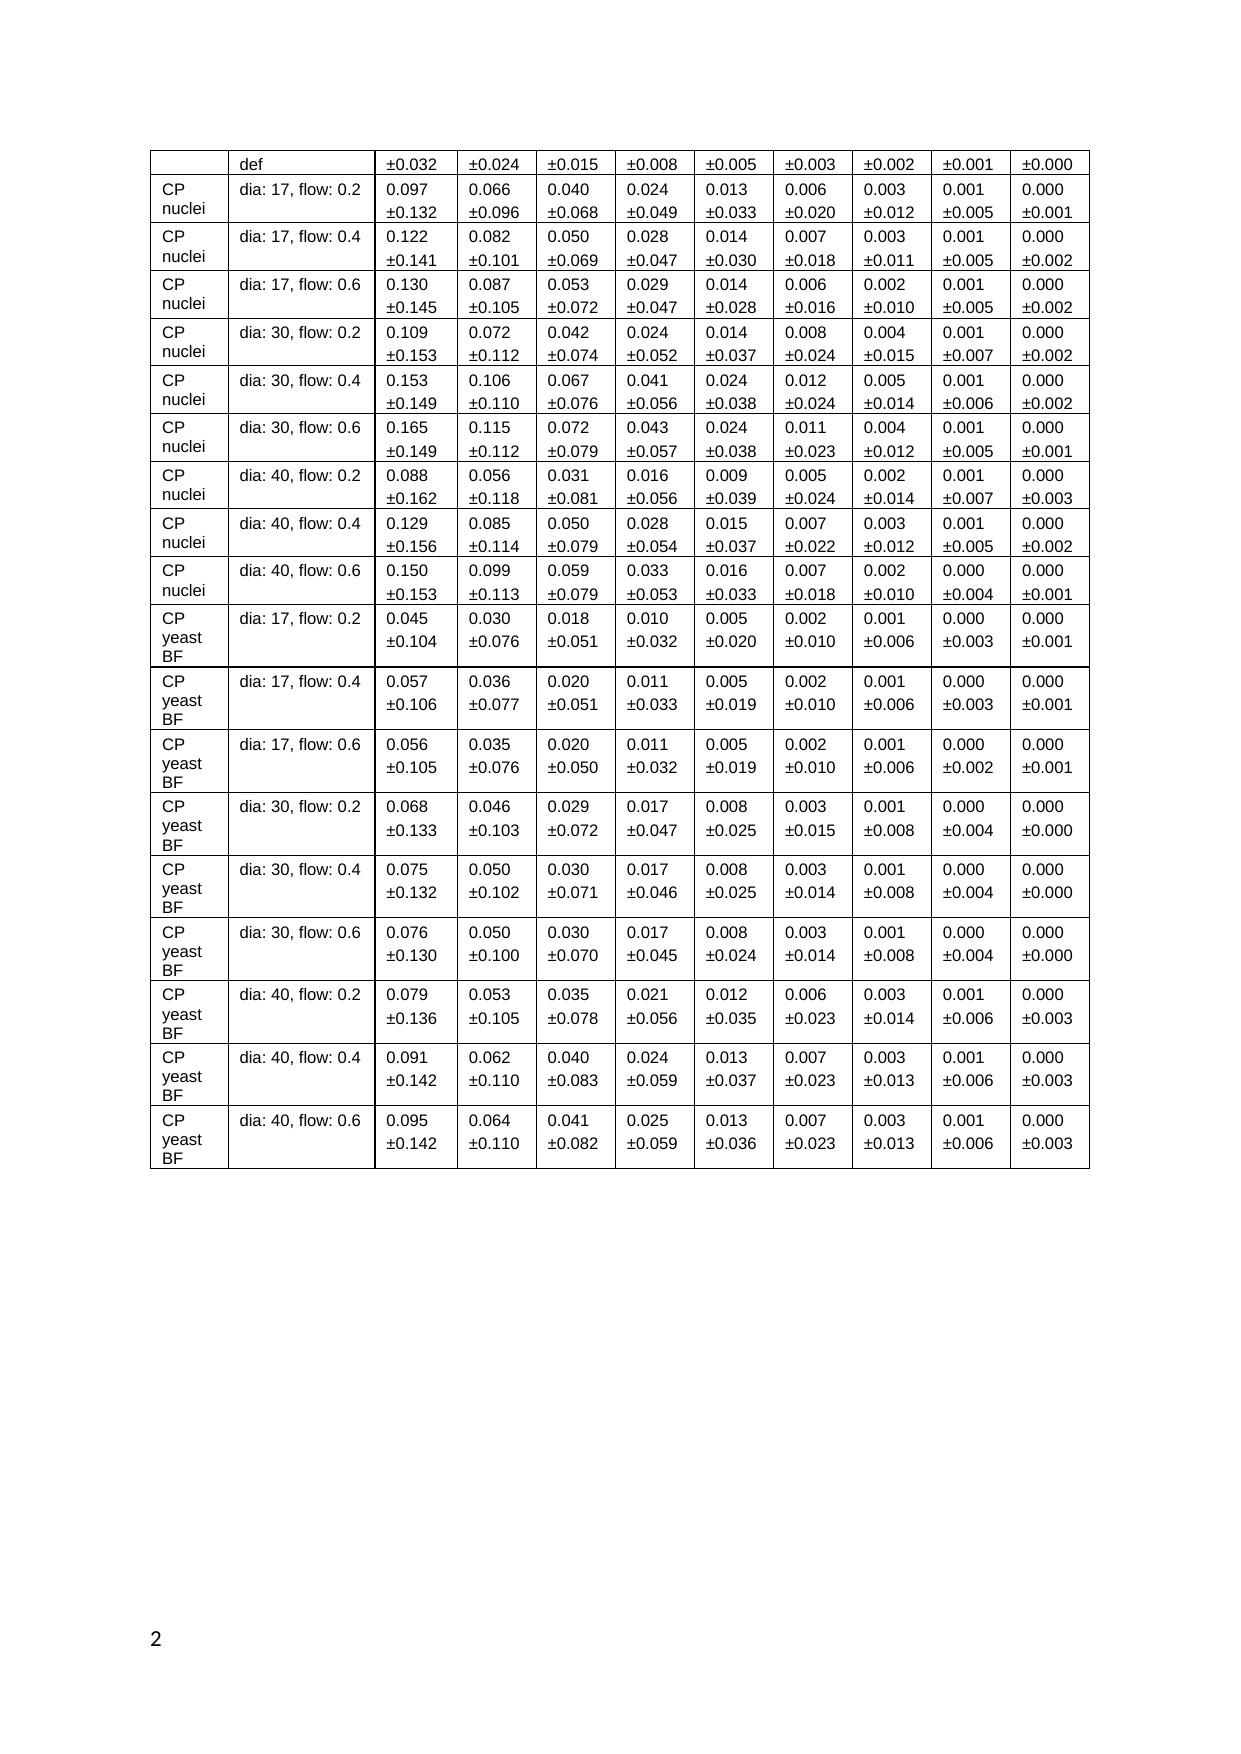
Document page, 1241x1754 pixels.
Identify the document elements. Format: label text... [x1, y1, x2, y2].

table_cell dia: 40, flow: 0.4 [229, 1044, 374, 1105]
table_cell 0.005 ±0.020 [695, 605, 773, 666]
table_cell 0.002 ±0.010 [774, 668, 852, 729]
table_cell 0.043 ±0.057 [616, 414, 694, 461]
table_cell 0.001 ±0.005 [695, 151, 773, 174]
table_cell CP yeast BF [151, 981, 228, 1043]
table_cell 0.153 ±0.149 [376, 366, 457, 413]
table_cell 0.001 ±0.007 [932, 462, 1010, 508]
table_cell 0.003 ±0.012 [853, 509, 931, 556]
table_cell 0.000 ±0.004 [932, 793, 1010, 854]
table_cell 0.000 ±0.001 [1011, 414, 1089, 461]
table_cell 0.001 ±0.005 [932, 175, 1010, 222]
table_cell 0.024 ±0.052 [616, 319, 694, 365]
table_cell 0.000 ±0.003 [932, 605, 1010, 666]
table_cell 0.012 ±0.024 [774, 366, 852, 413]
table_cell dia: 40, flow: 0.6 [229, 1106, 374, 1168]
table_cell 0.014 ±0.030 [695, 223, 773, 270]
table_cell 0.004 ±0.012 [853, 414, 931, 461]
table_cell 0.082 ±0.101 [458, 223, 536, 270]
table_cell 0.057 ±0.106 [376, 668, 457, 729]
table_cell 0.006 ±0.020 [774, 175, 852, 222]
table_cell 0.003 ±0.014 [853, 981, 931, 1043]
table_cell 0.000 ±0.001 [1011, 557, 1089, 604]
table_cell 0.001 ±0.005 [932, 509, 1010, 556]
table_cell 0.003 ±0.013 [853, 1106, 931, 1168]
table_cell 0.040 ±0.068 [537, 175, 615, 222]
table_cell 0.002 ±0.010 [774, 730, 852, 792]
table_cell 0.002 ±0.010 [853, 557, 931, 604]
table_cell 0.001 ±0.006 [932, 366, 1010, 413]
table_cell 0.046 ±0.103 [458, 793, 536, 854]
table_cell 0.001 ±0.006 [853, 730, 931, 792]
table_cell 0.000 ±0.002 [932, 730, 1010, 792]
table_cell 0.002 ±0.010 [853, 271, 931, 317]
table_cell 0.088 ±0.162 [376, 462, 457, 508]
table_cell CP yeast BF [151, 918, 228, 980]
table_cell dia: 40, flow: 0.2 [229, 981, 374, 1043]
table_cell 0.091 ±0.142 [376, 1044, 457, 1105]
table_cell 0.004 ±0.015 [853, 319, 931, 365]
table_cell 0.024 ±0.038 [695, 366, 773, 413]
table_cell 0.000 ±0.000 [1011, 856, 1089, 917]
table_cell 0.056 ±0.105 [376, 730, 457, 792]
table_cell 0.005 ±0.024 [774, 462, 852, 508]
table_cell 0.064 ±0.110 [458, 1106, 536, 1168]
table_cell 0.000 ±0.002 [1011, 366, 1089, 413]
table_cell 0.000 ±0.002 [1011, 509, 1089, 556]
table_cell 0.150 ±0.153 [376, 557, 457, 604]
table_cell 0.000 ±0.001 [932, 151, 1010, 174]
table_cell 0.000 ±0.003 [1011, 981, 1089, 1043]
table_cell dia: 17, flow: 0.6 [229, 271, 374, 317]
table_cell 0.001 ±0.007 [932, 319, 1010, 365]
table_cell 0.062 ±0.110 [458, 1044, 536, 1105]
table_cell 0.000 ±0.000 [1011, 793, 1089, 854]
table_cell 0.007 ±0.018 [774, 557, 852, 604]
table_cell 0.016 ±0.033 [695, 557, 773, 604]
table_cell 0.008 ±0.025 [695, 793, 773, 854]
table_cell 0.017 ±0.046 [616, 856, 694, 917]
table_cell dia: 30, flow: 0.4 [229, 366, 374, 413]
table_cell 0.000 ±0.003 [932, 668, 1010, 729]
table_cell 0.000 ±0.003 [1011, 462, 1089, 508]
table_cell dia: 40, flow: 0.6 [229, 557, 374, 604]
table_cell 0.000 ±0.002 [853, 151, 931, 174]
table_cell 0.001 ±0.006 [932, 1044, 1010, 1105]
table_cell 0.045 ±0.104 [376, 605, 457, 666]
table_cell 0.001 ±0.005 [932, 271, 1010, 317]
table_cell CP yeast BF [151, 856, 228, 917]
table_cell 0.000 ±0.001 [1011, 175, 1089, 222]
table_cell 0.007 ±0.024 [458, 151, 536, 174]
table_cell 0.165 ±0.149 [376, 414, 457, 461]
table_cell 0.000 ±0.002 [1011, 271, 1089, 317]
table_cell 0.003 ±0.012 [853, 175, 931, 222]
table_cell 0.018 ±0.051 [537, 605, 615, 666]
table_cell 0.017 ±0.047 [616, 793, 694, 854]
table_cell CP nuclei [151, 462, 228, 508]
table_cell 0.000 ±0.003 [1011, 1044, 1089, 1105]
table_cell 0.029 ±0.047 [616, 271, 694, 317]
table_cell CP nuclei [151, 319, 228, 365]
table_cell 0.000 ±0.004 [932, 856, 1010, 917]
table_cell dia: 30, flow: 0.6 [229, 414, 374, 461]
table_cell 0.004 ±0.015 [537, 151, 615, 174]
table_cell 0.076 ±0.130 [376, 918, 457, 980]
table_cell 0.003 ±0.014 [774, 918, 852, 980]
table_cell 0.085 ±0.114 [458, 509, 536, 556]
table_cell 0.013 ±0.037 [695, 1044, 773, 1105]
table_cell 0.036 ±0.077 [458, 668, 536, 729]
table_cell 0.075 ±0.132 [376, 856, 457, 917]
table_cell dia: 30, flow: 0.6 [229, 918, 374, 980]
table_cell 0.041 ±0.056 [616, 366, 694, 413]
table_cell 0.003 ±0.014 [774, 856, 852, 917]
table_cell 0.035 ±0.076 [458, 730, 536, 792]
table_cell 0.115 ±0.112 [458, 414, 536, 461]
table_cell dia: 17, flow: 0.6 [229, 730, 374, 792]
table_cell CP yeast BF [151, 605, 228, 666]
table_cell 0.014 ±0.028 [695, 271, 773, 317]
table_cell 0.042 ±0.074 [537, 319, 615, 365]
table_cell 0.072 ±0.079 [537, 414, 615, 461]
table_cell 0.031 ±0.081 [537, 462, 615, 508]
table_cell 0.000 ±0.003 [1011, 1106, 1089, 1168]
table_cell 0.056 ±0.118 [458, 462, 536, 508]
table_cell 0.000 ±0.004 [932, 557, 1010, 604]
table_cell 0.006 ±0.023 [774, 981, 852, 1043]
table_cell CP yeast BF [151, 730, 228, 792]
table_cell 0.009 ±0.039 [695, 462, 773, 508]
table_cell 0.059 ±0.079 [537, 557, 615, 604]
table_cell 0.013 ±0.033 [695, 175, 773, 222]
table_cell CP nuclei [151, 509, 228, 556]
table_cell 0.079 ±0.136 [376, 981, 457, 1043]
table_cell 0.029 ±0.072 [537, 793, 615, 854]
table_cell dia: 40, flow: 0.4 [229, 509, 374, 556]
table_cell 0.000 ±0.001 [1011, 730, 1089, 792]
table_cell 0.005 ±0.019 [695, 668, 773, 729]
table_cell dia: 30, flow: 0.2 [229, 319, 374, 365]
table_cell 0.024 ±0.049 [616, 175, 694, 222]
table_cell 0.050 ±0.079 [537, 509, 615, 556]
table_cell 0.025 ±0.059 [616, 1106, 694, 1168]
table_cell 0.008 ±0.024 [774, 319, 852, 365]
table_cell 0.030 ±0.070 [537, 918, 615, 980]
table_cell 0.011 ±0.032 [616, 730, 694, 792]
table_cell 0.072 ±0.112 [458, 319, 536, 365]
table_cell 0.024 ±0.059 [616, 1044, 694, 1105]
table_cell 0.001 ±0.008 [853, 793, 931, 854]
table_cell 0.007 ±0.018 [774, 223, 852, 270]
table_cell 0.001 ±0.006 [932, 981, 1010, 1043]
table_cell 0.001 ±0.005 [932, 223, 1010, 270]
table_cell CP nuclei [151, 557, 228, 604]
table_cell 0.007 ±0.022 [774, 509, 852, 556]
table_cell 0.053 ±0.105 [458, 981, 536, 1043]
table_cell 0.028 ±0.047 [616, 223, 694, 270]
table_cell dia: 17, flow: 0.4 [229, 223, 374, 270]
table_cell 0.000 ±0.001 [1011, 668, 1089, 729]
table_cell 0.050 ±0.069 [537, 223, 615, 270]
table_cell CP nuclei [151, 271, 228, 317]
table_cell SD He [151, 151, 228, 174]
table_cell 0.012 ±0.035 [695, 981, 773, 1043]
table_cell dia: 40, flow: 0.2 [229, 462, 374, 508]
table_cell 0.001 ±0.006 [853, 668, 931, 729]
table_cell 0.003 ±0.011 [853, 223, 931, 270]
table_cell 0.041 ±0.082 [537, 1106, 615, 1168]
table_cell 0.008 ±0.024 [695, 918, 773, 980]
table_cell 0.000 ±0.001 [1011, 605, 1089, 666]
table_cell 0.095 ±0.142 [376, 1106, 457, 1168]
table_cell 0.099 ±0.113 [458, 557, 536, 604]
table_cell 0.002 ±0.014 [853, 462, 931, 508]
table_cell 0.020 ±0.050 [537, 730, 615, 792]
table_cell 0.017 ±0.045 [616, 918, 694, 980]
table_cell CP yeast BF [151, 668, 228, 729]
table_cell 0.021 ±0.056 [616, 981, 694, 1043]
table_cell 0.015 ±0.037 [695, 509, 773, 556]
table_cell CP nuclei [151, 414, 228, 461]
table_cell 0.087 ±0.105 [458, 271, 536, 317]
table_cell 0.014 ±0.037 [695, 319, 773, 365]
table_cell 0.024 ±0.038 [695, 414, 773, 461]
table_cell 0.001 ±0.008 [853, 918, 931, 980]
table_cell 0.030 ±0.076 [458, 605, 536, 666]
table_cell 0.050 ±0.100 [458, 918, 536, 980]
table_cell 0.011 ±0.033 [616, 668, 694, 729]
table_cell 0.010 ±0.032 [616, 605, 694, 666]
table_cell 0.002 ±0.010 [774, 605, 852, 666]
table_cell 0.067 ±0.076 [537, 366, 615, 413]
table_cell 0.008 ±0.025 [695, 856, 773, 917]
table_cell 0.000 ±0.000 [1011, 918, 1089, 980]
table_cell 0.013 ±0.032 [376, 151, 457, 174]
table_cell 0.130 ±0.145 [376, 271, 457, 317]
table_cell 0.011 ±0.023 [774, 414, 852, 461]
table_cell 0.001 ±0.005 [932, 414, 1010, 461]
table_cell 0.006 ±0.016 [774, 271, 852, 317]
table_cell CP nuclei [151, 366, 228, 413]
table_cell 0.007 ±0.023 [774, 1044, 852, 1105]
table_cell 0.000 ±0.004 [932, 918, 1010, 980]
table_cell 0.109 ±0.153 [376, 319, 457, 365]
table_cell dia: 17, flow: 0.4 [229, 668, 374, 729]
table_cell 0.129 ±0.156 [376, 509, 457, 556]
table_cell 0.106 ±0.110 [458, 366, 536, 413]
table_cell 0.068 ±0.133 [376, 793, 457, 854]
table_cell 0.001 ±0.008 [853, 856, 931, 917]
table_cell 0.005 ±0.014 [853, 366, 931, 413]
table_cell prob: def, nms: def [229, 151, 374, 174]
table_cell 0.040 ±0.083 [537, 1044, 615, 1105]
table_cell 0.001 ±0.006 [853, 605, 931, 666]
table_cell 0.013 ±0.036 [695, 1106, 773, 1168]
table_cell 0.033 ±0.053 [616, 557, 694, 604]
table_cell 0.002 ±0.008 [616, 151, 694, 174]
table_cell 0.030 ±0.071 [537, 856, 615, 917]
table_cell 0.020 ±0.051 [537, 668, 615, 729]
table_cell 0.000 ±0.002 [1011, 319, 1089, 365]
table_cell CP yeast BF [151, 1044, 228, 1105]
table_cell 0.053 ±0.072 [537, 271, 615, 317]
table_cell 0.003 ±0.013 [853, 1044, 931, 1105]
table_cell dia: 17, flow: 0.2 [229, 605, 374, 666]
table_cell 0.097 ±0.132 [376, 175, 457, 222]
table_cell 0.003 ±0.015 [774, 793, 852, 854]
table_cell CP yeast BF [151, 1106, 228, 1168]
table_cell 0.001 ±0.006 [932, 1106, 1010, 1168]
table_cell 0.035 ±0.078 [537, 981, 615, 1043]
table_cell 0.066 ±0.096 [458, 175, 536, 222]
table_cell 0.016 ±0.056 [616, 462, 694, 508]
table_cell 0.005 ±0.019 [695, 730, 773, 792]
table_cell dia: 17, flow: 0.2 [229, 175, 374, 222]
table_cell 0.122 ±0.141 [376, 223, 457, 270]
table_cell 0.000 ±0.000 [1011, 151, 1089, 174]
table_cell 0.000 ±0.002 [1011, 223, 1089, 270]
table_cell CP nuclei [151, 223, 228, 270]
table_cell CP yeast BF [151, 793, 228, 854]
table_cell CP nuclei [151, 175, 228, 222]
table_cell 0.000 ±0.003 [774, 151, 852, 174]
table_cell dia: 30, flow: 0.4 [229, 856, 374, 917]
table_cell 0.007 ±0.023 [774, 1106, 852, 1168]
table_cell 0.028 ±0.054 [616, 509, 694, 556]
table_cell 0.050 ±0.102 [458, 856, 536, 917]
table_cell dia: 30, flow: 0.2 [229, 793, 374, 854]
